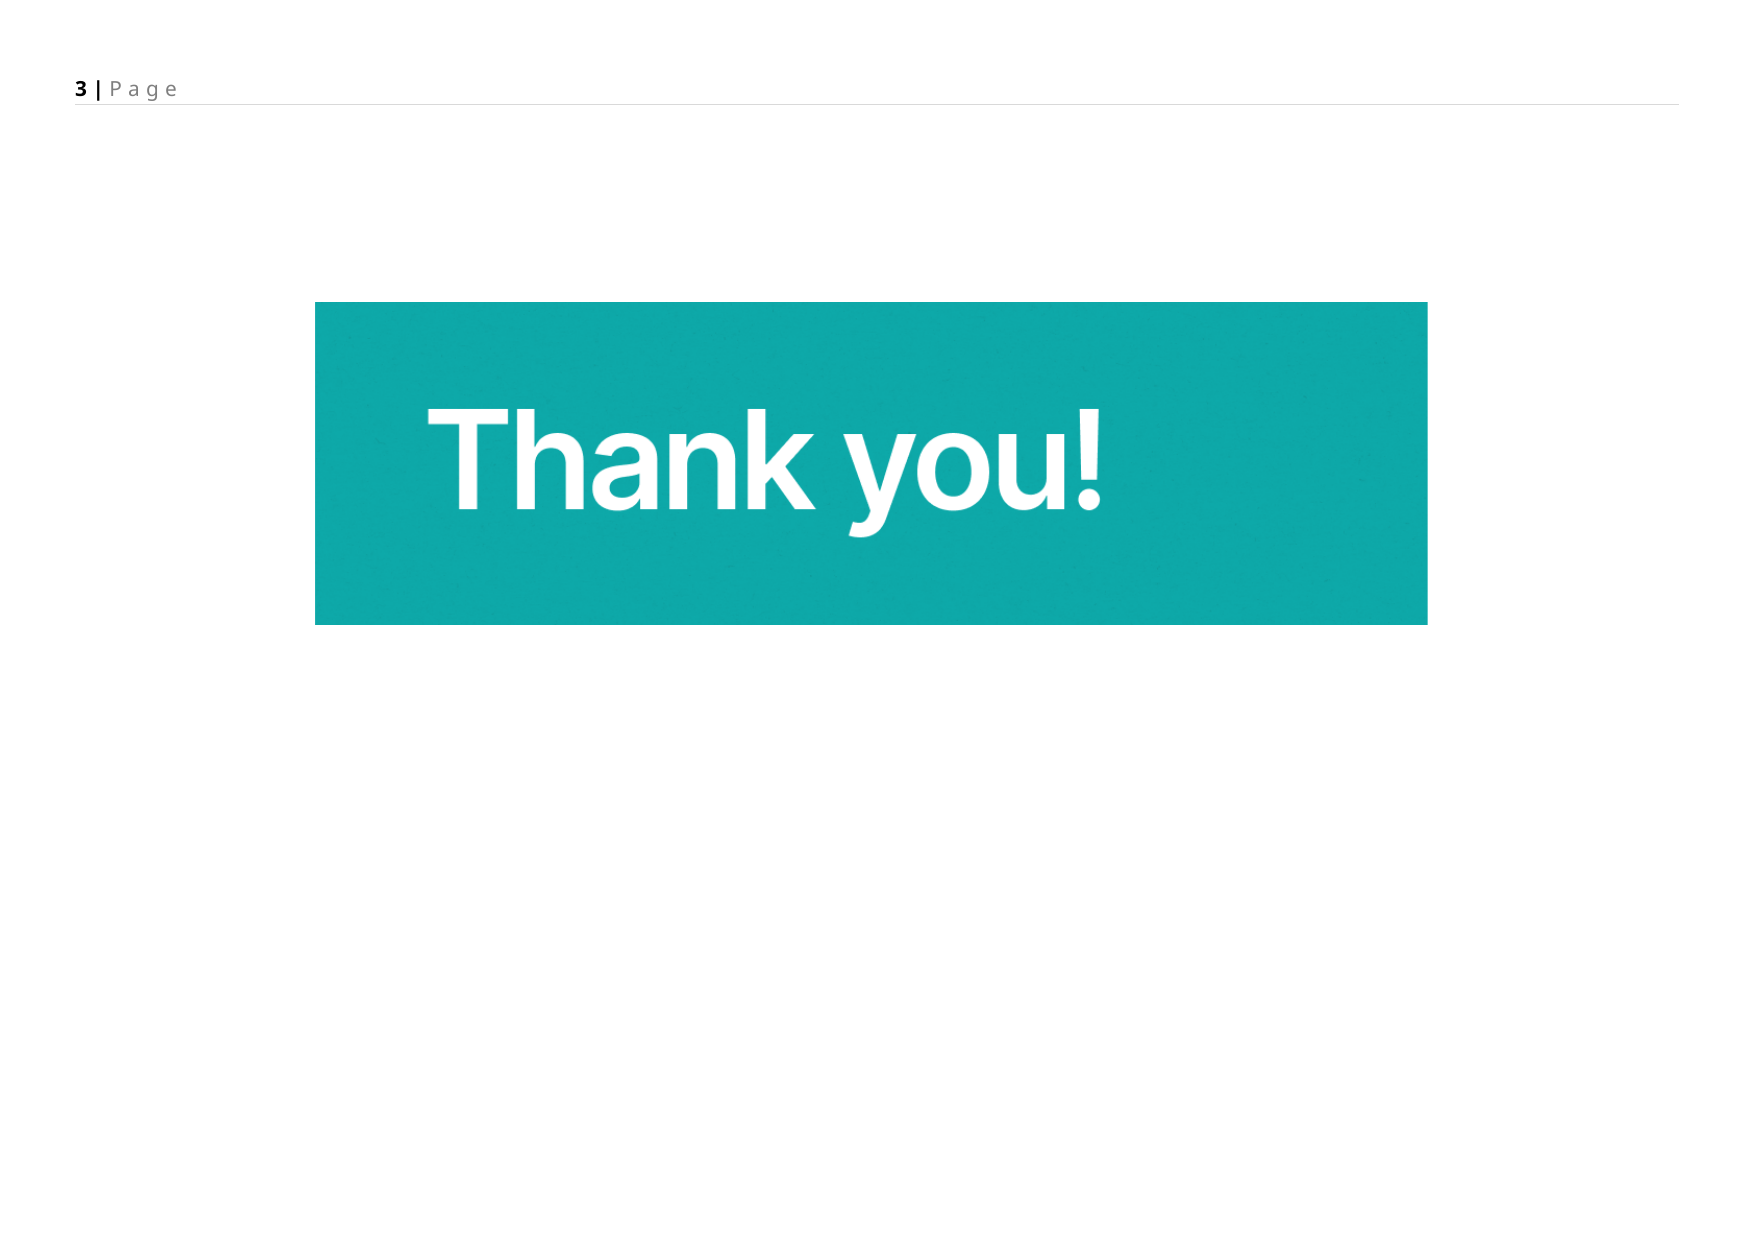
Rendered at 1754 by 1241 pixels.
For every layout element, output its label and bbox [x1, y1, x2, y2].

picture [313, 302, 1428, 625]
